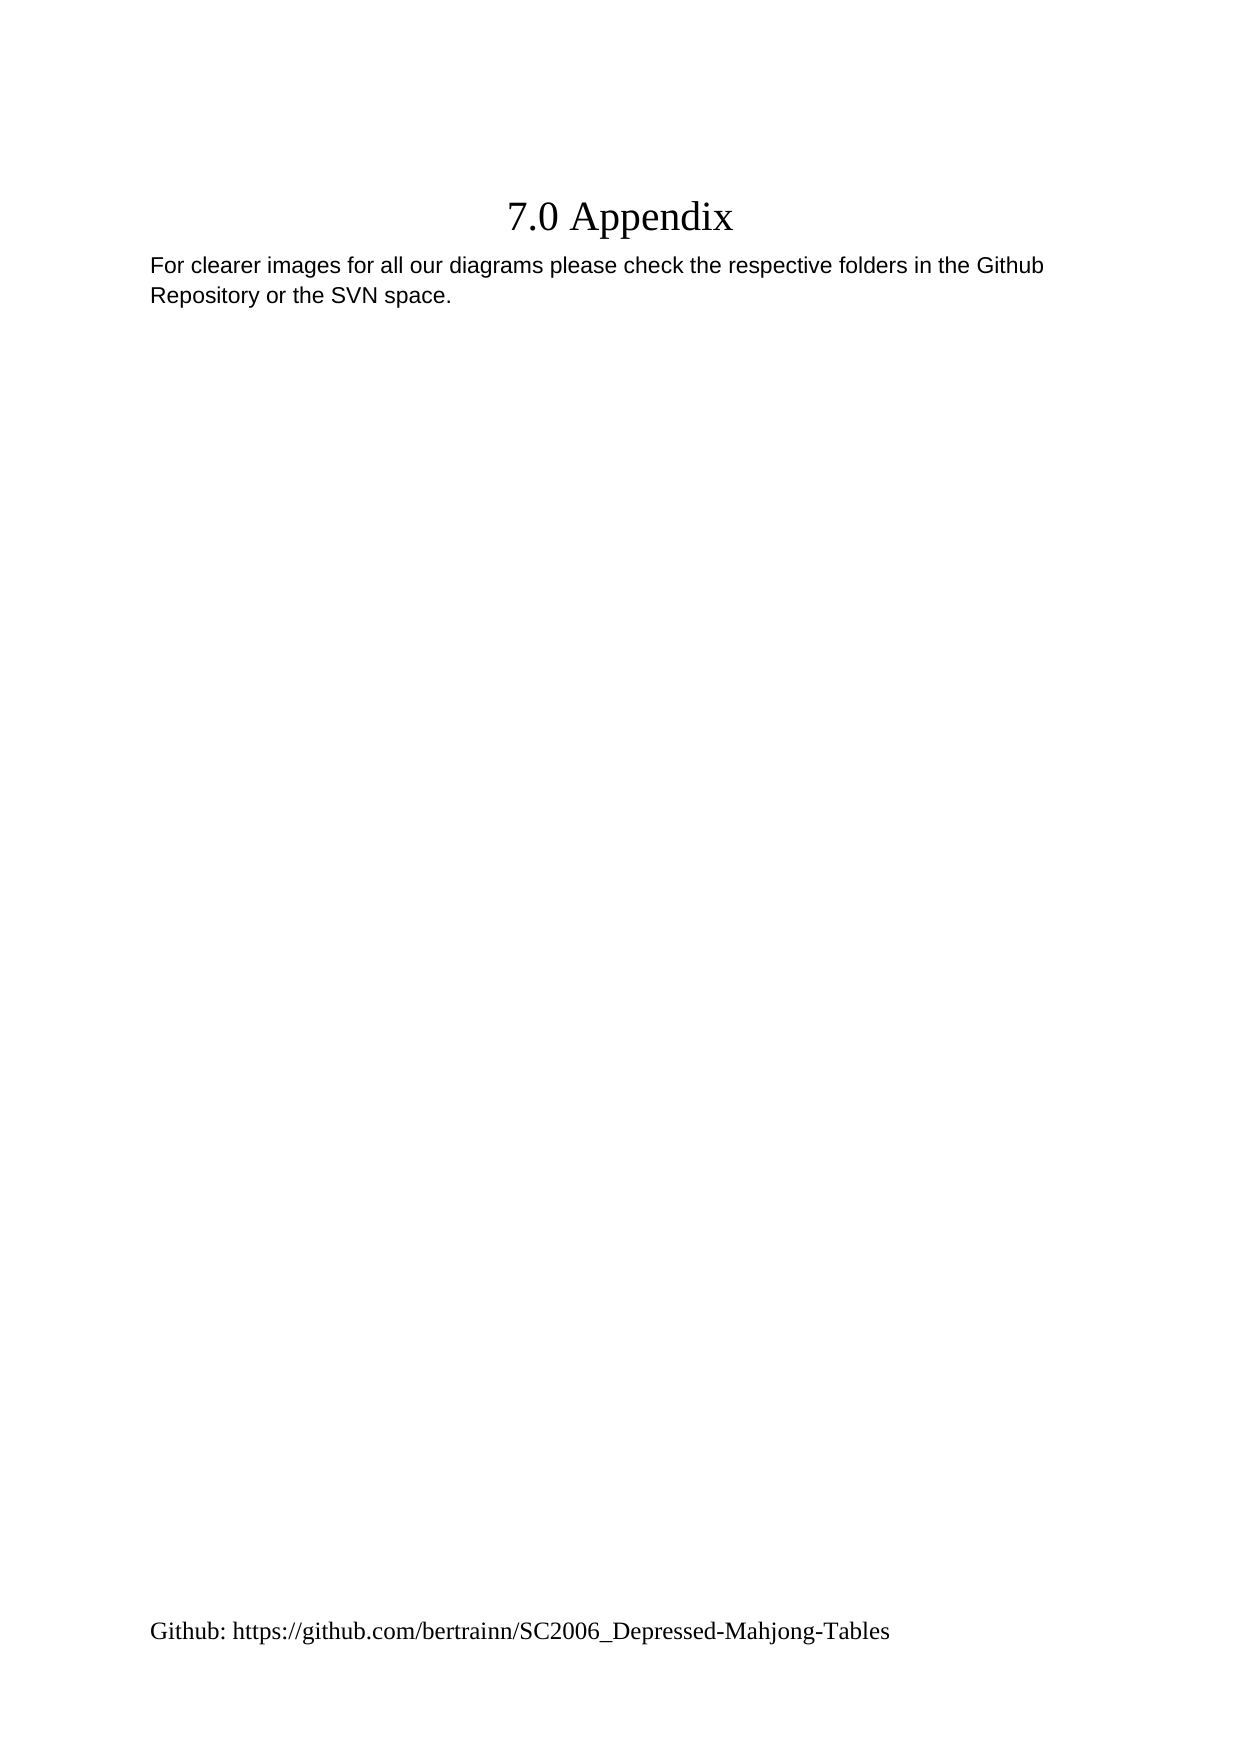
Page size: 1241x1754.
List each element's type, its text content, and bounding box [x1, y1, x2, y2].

text For clearer images for all our diagrams please check the respective folders in the Github Repository or the SVN space. [150, 252, 1090, 309]
subtitle 7.0 Appendix [150, 192, 1090, 239]
